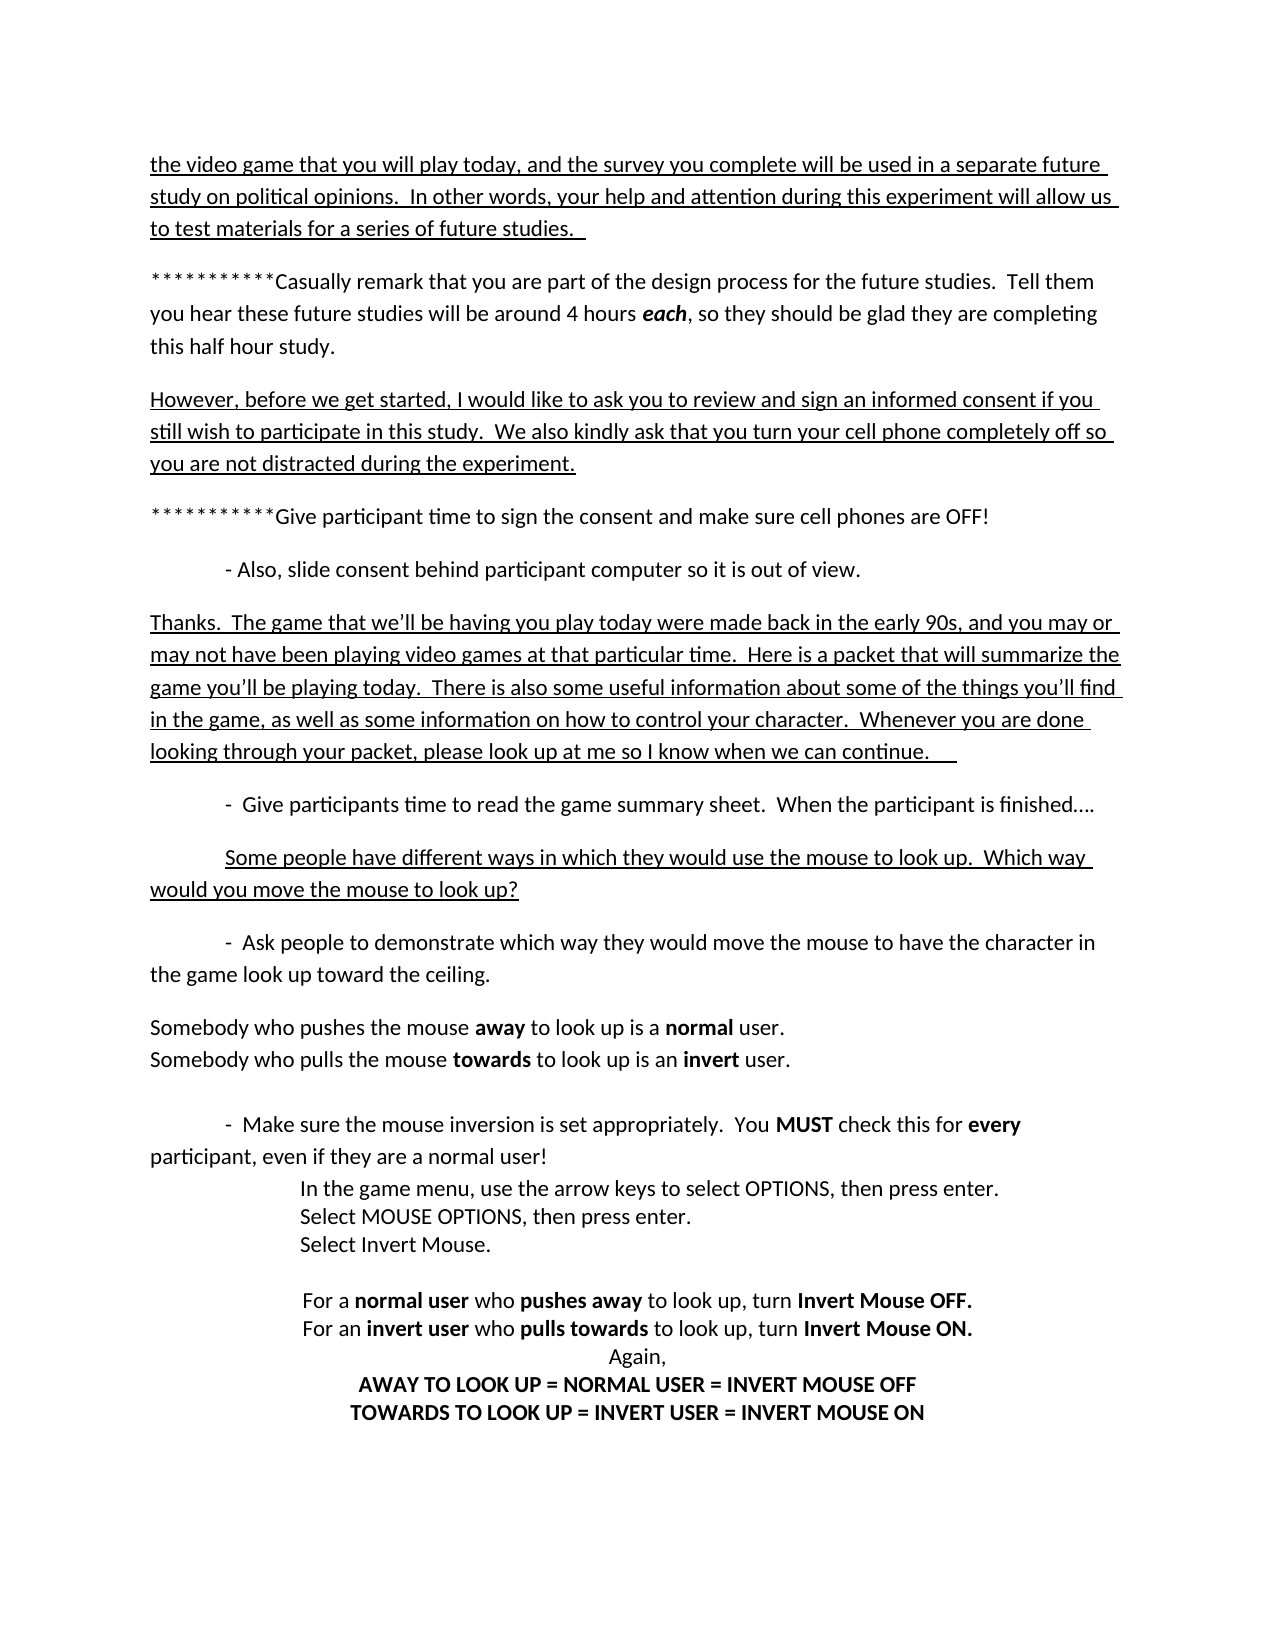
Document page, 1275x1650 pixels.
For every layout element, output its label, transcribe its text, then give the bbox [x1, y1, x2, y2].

text - Give participants time to read the game summary sheet. When the participant is finished…. [150, 790, 1125, 818]
text - Also, slide consent behind participant computer so it is out of view. [150, 555, 1125, 583]
text Select MOUSE OPTIONS, then press enter. [150, 1202, 1125, 1230]
text Some people have different ways in which they would use the mouse to look up. Which way would you move the mouse to look up? [150, 843, 1125, 903]
text AWAY TO LOOK UP = NORMAL USER = INVERT MOUSE OFF [150, 1371, 1125, 1398]
text Select Invert Mouse. [150, 1230, 1125, 1258]
text For an invert user who pulls towards to look up, turn Invert Mouse ON. [150, 1314, 1125, 1342]
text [150, 150, 1125, 242]
text Somebody who pushes the mouse away to look up is a normal user. [150, 1013, 1125, 1041]
text However, before we get started, I would like to ask you to review and sign an informed consent if you still wish to participate in this study. We also kindly ask that you turn your cell phone completely off so you are not distracted during the experiment. [150, 385, 1125, 477]
text In the game menu, use the arrow keys to select OPTIONS, then press enter. [150, 1174, 1125, 1202]
text - Ask people to demonstrate which way they would move the mouse to have the character in the game look up toward the ceiling. [150, 928, 1125, 988]
text - Make sure the mouse inversion is set appropriately. You MUST check this for every participant, even if they are a normal user! [150, 1078, 1125, 1170]
text Again, [150, 1342, 1125, 1371]
text ***********Casually remark that you are part of the design process for the future studies. Tell them you hear these future studies will be around 4 hours each, so they should be glad they are completing this half hour study. [150, 267, 1125, 360]
text ***********Give participant time to sign the consent and make sure cell phones are OFF! [150, 502, 1125, 530]
text TOWARDS TO LOOK UP = INVERT USER = INVERT MOUSE ON [150, 1398, 1125, 1427]
text For a normal user who pushes away to look up, turn Invert Mouse OFF. [150, 1286, 1125, 1314]
text Somebody who pulls the mouse towards to look up is an invert user. [150, 1046, 1125, 1074]
text Thanks. The game that we’ll be having you play today were made back in the early 90s, and you may or may not have been playing video games at that particular time. Here is a packet that will summarize the game you’ll be playing today. There is also some useful information about some of the things you’ll find in the game, as well as some information on how to control your character. Whenever you are done looking through your packet, please look up at me so I know when we can continue. [150, 608, 1125, 765]
